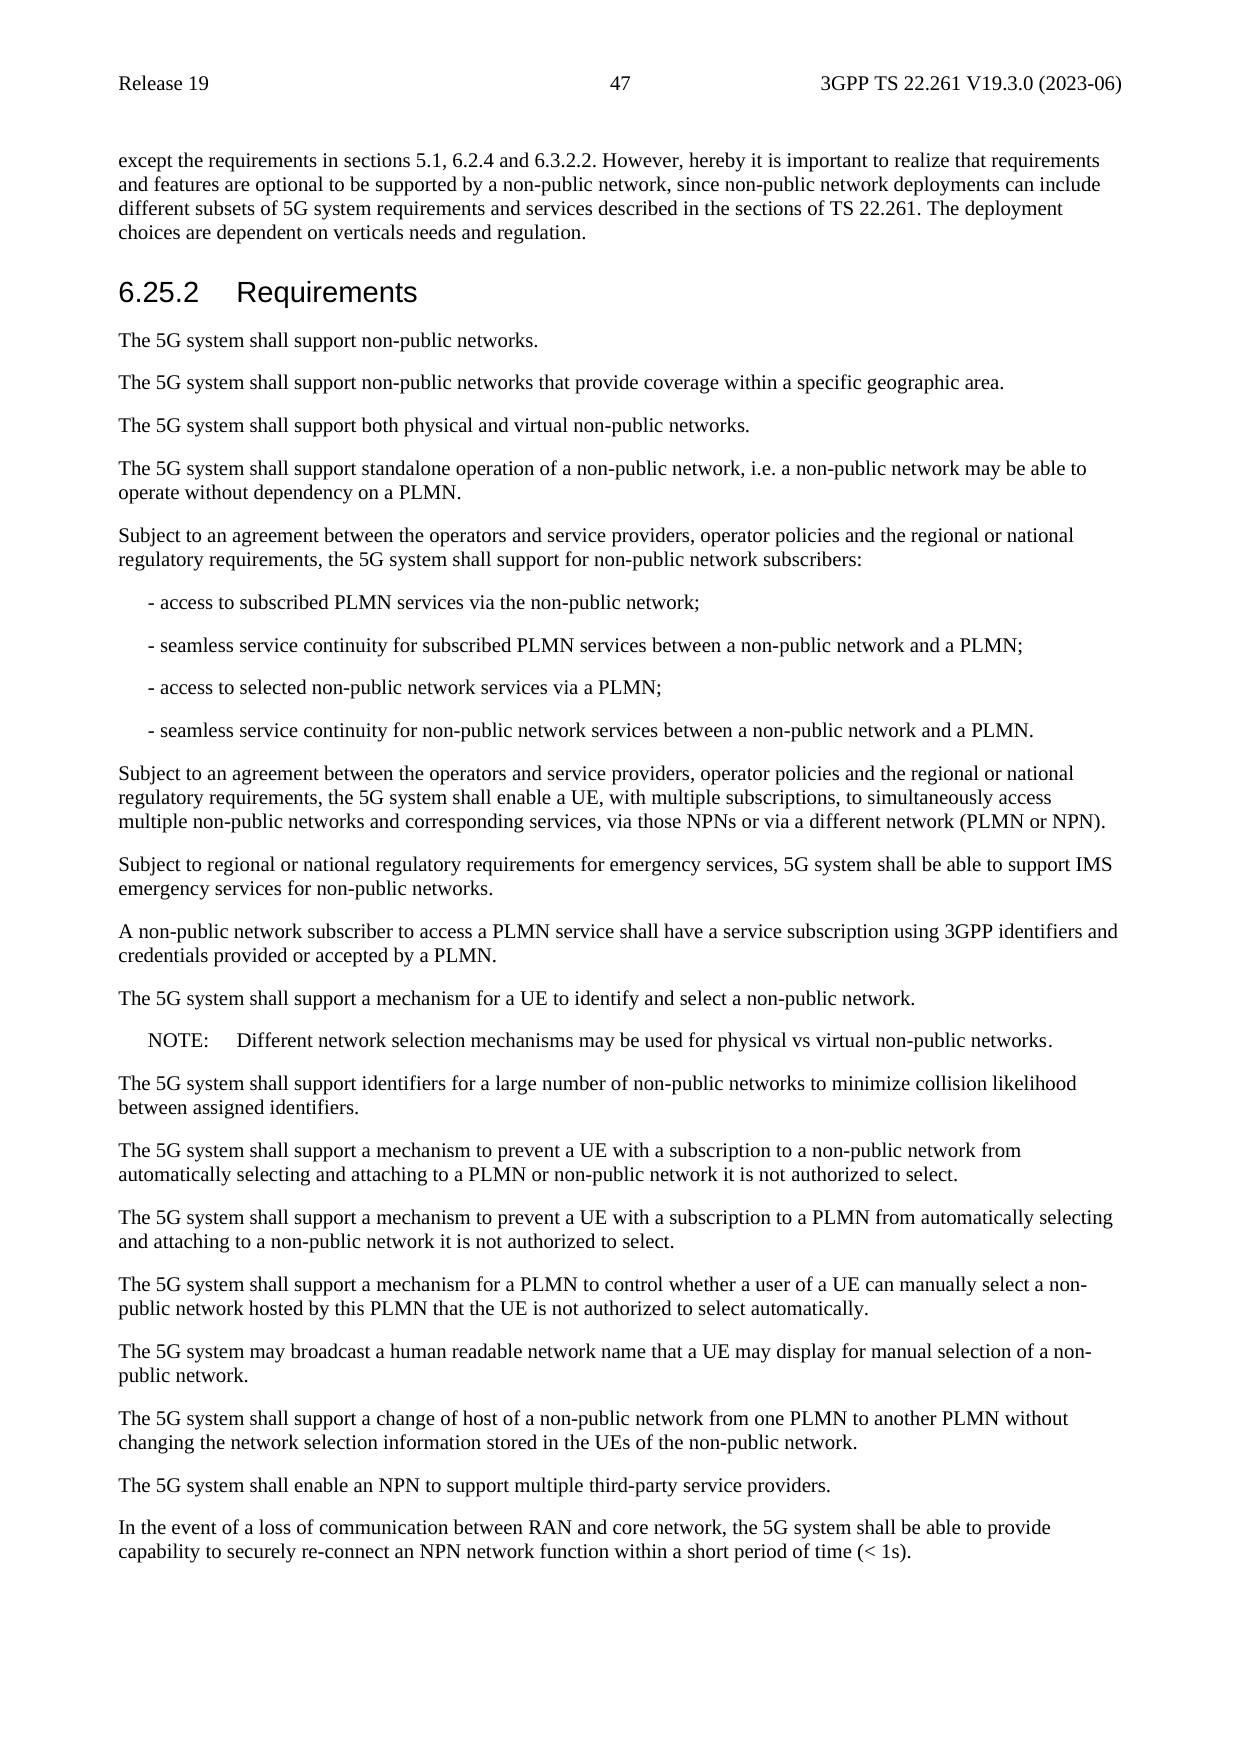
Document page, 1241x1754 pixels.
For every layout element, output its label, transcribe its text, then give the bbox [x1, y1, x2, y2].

text The 5G system may broadcast a human readable network name that a UE may display for manual selection of a non-public network. [118, 1339, 1122, 1387]
text - access to subscribed PLMN services via the non-public network; [148, 590, 1122, 614]
text The 5G system shall support identifiers for a large number of non-public networks to minimize collision likelihood between assigned identifiers. [118, 1071, 1122, 1119]
text The 5G system shall enable an NPN to support multiple third-party service providers. [118, 1472, 1122, 1497]
text The 5G system shall support a change of host of a non-public network from one PLMN to another PLMN without changing the network selection information stored in the UEs of the non-public network. [118, 1406, 1122, 1454]
text Subject to an agreement between the operators and service providers, operator policies and the regional or national regulatory requirements, the 5G system shall support for non-public network subscribers: [118, 523, 1122, 571]
text - seamless service continuity for non-public network services between a non-public network and a PLMN. [148, 718, 1122, 742]
text Subject to an agreement between the operators and service providers, operator policies and the regional or national regulatory requirements, the 5G system shall enable a UE, with multiple subscriptions, to simultaneously access multiple non-public networks and corresponding services, via those NPNs or via a different network (PLMN or NPN). [118, 761, 1122, 833]
text The 5G system shall support a mechanism for a UE to identify and select a non-public network. [118, 986, 1122, 1010]
text The 5G system shall support a mechanism to prevent a UE with a subscription to a non-public network from automatically selecting and attaching to a PLMN or non-public network it is not authorized to select. [118, 1138, 1122, 1186]
text The 5G system shall support non-public networks that provide coverage within a specific geographic area. [118, 370, 1122, 394]
text The 5G system shall support non-public networks. [118, 327, 1122, 352]
text - seamless service continuity for subscribed PLMN services between a non-public network and a PLMN; [148, 632, 1122, 657]
text Subject to regional or national regulatory requirements for emergency services, 5G system shall be able to support IMS emergency services for non-public networks. [118, 852, 1122, 900]
text A non-public network subscriber to access a PLMN service shall have a service subscription using 3GPP identifiers and credentials provided or accepted by a PLMN. [118, 919, 1122, 967]
text - access to selected non-public network services via a PLMN; [148, 675, 1122, 699]
text NOTE: Different network selection mechanisms may be used for physical vs virtual non-public networks. [148, 1028, 1122, 1052]
text The 5G system shall support a mechanism to prevent a UE with a subscription to a PLMN from automatically selecting and attaching to a non-public network it is not authorized to select. [118, 1205, 1122, 1253]
text The 5G system shall support a mechanism for a PLMN to control whether a user of a UE can manually select a non-public network hosted by this PLMN that the UE is not authorized to select automatically. [118, 1272, 1122, 1320]
text The 5G system shall support standalone operation of a non-public network, i.e. a non-public network may be able to operate without dependency on a PLMN. [118, 456, 1122, 504]
text The 5G system shall support both physical and virtual non-public networks. [118, 413, 1122, 437]
subtitle 6.25.2 Requirements [118, 275, 1122, 309]
text In the event of a loss of communication between RAN and core network, the 5G system shall be able to provide capability to securely re-connect an NPN network function within a short period of time (< 1s). [118, 1515, 1122, 1563]
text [118, 148, 1122, 244]
